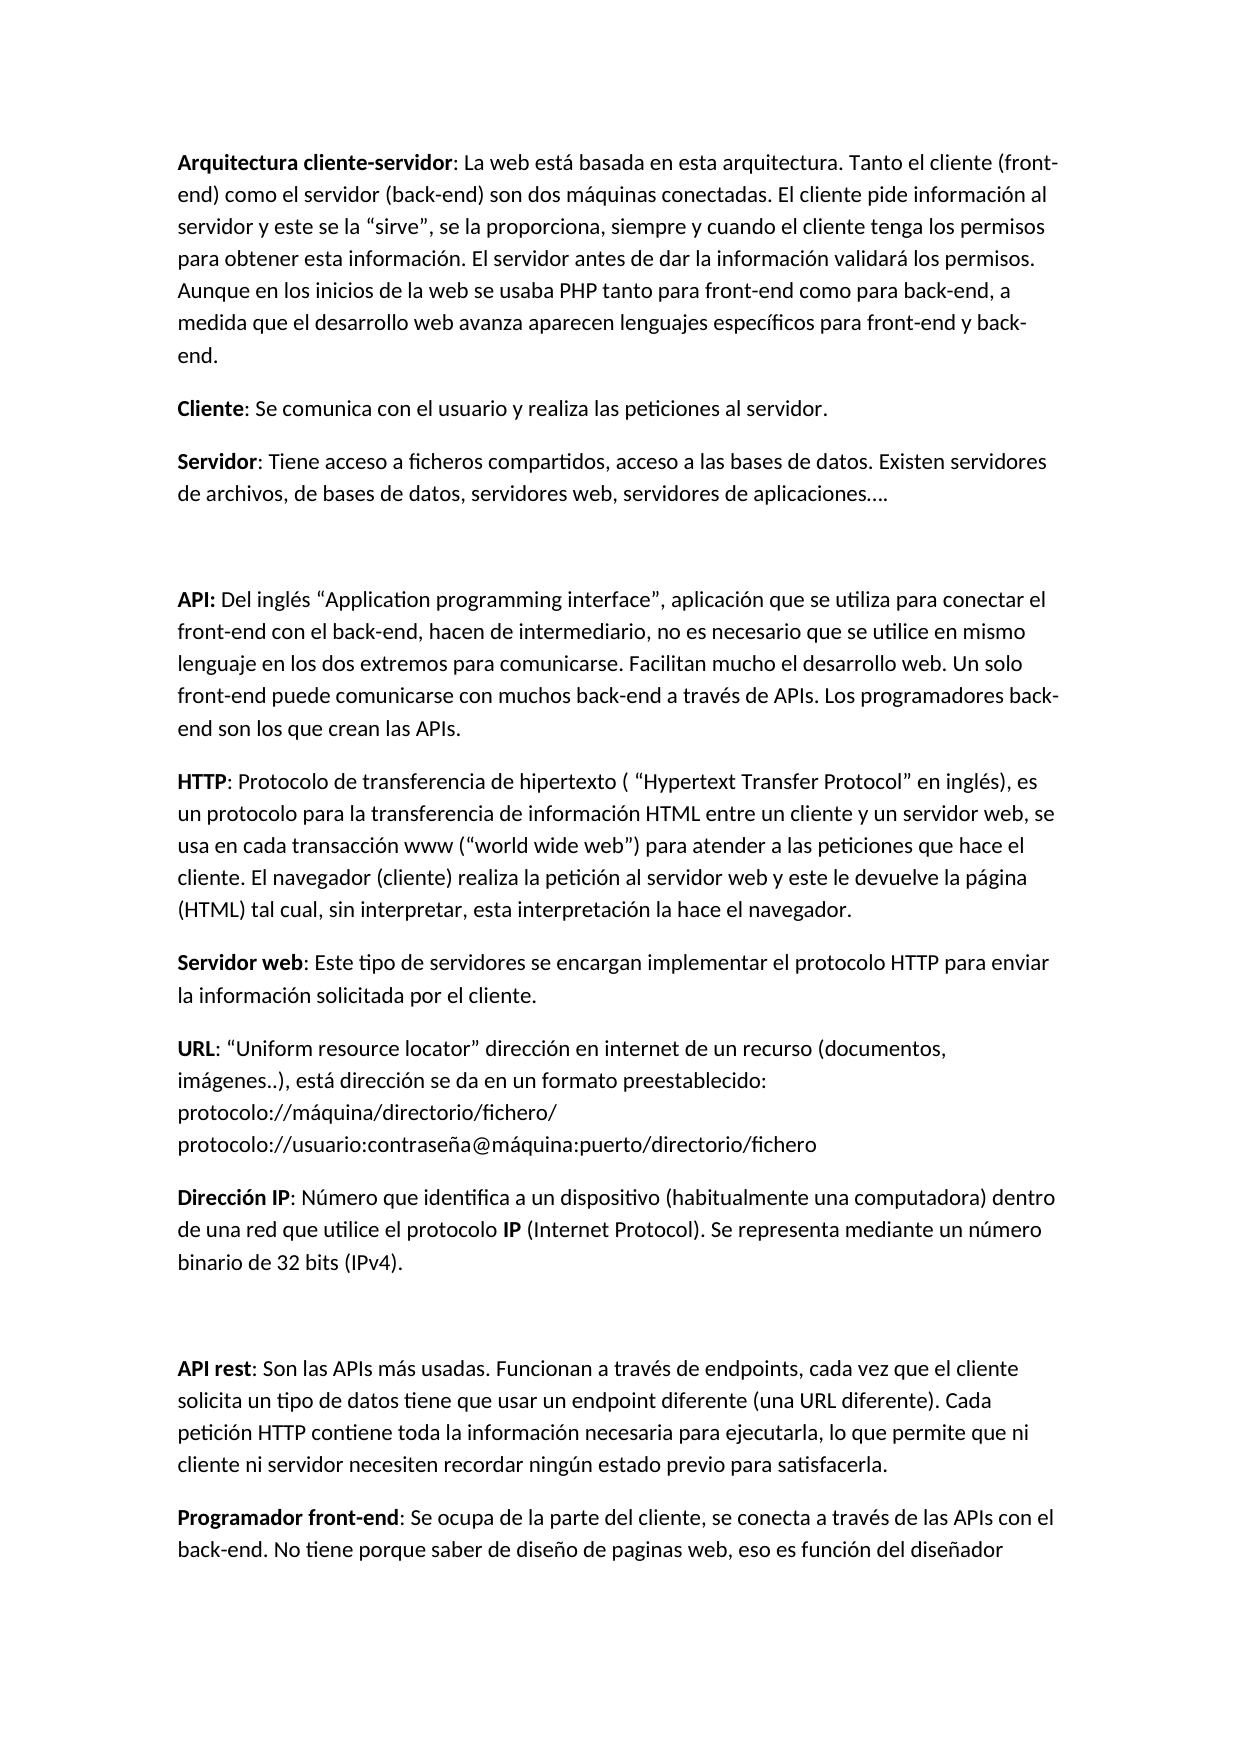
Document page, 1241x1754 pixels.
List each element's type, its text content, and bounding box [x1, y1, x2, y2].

text Arquitectura cliente-servidor: La web está basada en esta arquitectura. Tanto el cliente (front-end) como el servidor (back-end) son dos máquinas conectadas. El cliente pide información al servidor y este se la “sirve”, se la proporciona, siempre y cuando el cliente tenga los permisos para obtener esta información. El servidor antes de dar la información validará los permisos. Aunque en los inicios de la web se usaba PHP tanto para front-end como para back-end, a medida que el desarrollo web avanza aparecen lenguajes específicos para front-end y back-end. [177, 148, 1063, 369]
text API rest: Son las APIs más usadas. Funcionan a través de endpoints, cada vez que el cliente solicita un tipo de datos tiene que usar un endpoint diferente (una URL diferente). Cada petición HTTP contiene toda la información necesaria para ejecutarla, lo que permite que ni cliente ni servidor necesiten recordar ningún estado previo para satisfacerla. [177, 1354, 1063, 1478]
text Programador front-end: Se ocupa de la parte del cliente, se conecta a través de las APIs con el back-end. No tiene porque saber de diseño de paginas web, eso es función del diseñador [177, 1503, 1063, 1563]
text Cliente: Se comunica con el usuario y realiza las peticiones al servidor. [177, 394, 1063, 422]
text HTTP: Protocolo de transferencia de hipertexto ( “Hypertext Transfer Protocol” en inglés), es un protocolo para la transferencia de información HTML entre un cliente y un servidor web, se usa en cada transacción www (“world wide web”) para atender a las peticiones que hace el cliente. El navegador (cliente) realiza la petición al servidor web y este le devuelve la página (HTML) tal cual, sin interpretar, esta interpretación la hace el navegador. [177, 767, 1063, 923]
text Servidor: Tiene acceso a ficheros compartidos, acceso a las bases de datos. Existen servidores de archivos, de bases de datos, servidores web, servidores de aplicaciones…. [177, 447, 1063, 507]
text URL: “Uniform resource locator” dirección en internet de un recurso (documentos, imágenes..), está dirección se da en un formato preestablecido: protocolo://máquina/directorio/fichero/ protocolo://usuario:contraseña@máquina:puerto/directorio/fichero [177, 1034, 1063, 1158]
text API: Del inglés “Application programming interface”, aplicación que se utiliza para conectar el front-end con el back-end, hacen de intermediario, no es necesario que se utilice en mismo lenguaje en los dos extremos para comunicarse. Facilitan mucho el desarrollo web. Un solo front-end puede comunicarse con muchos back-end a través de APIs. Los programadores back-end son los que crean las APIs. [177, 585, 1063, 742]
text Servidor web: Este tipo de servidores se encargan implementar el protocolo HTTP para enviar la información solicitada por el cliente. [177, 948, 1063, 1009]
text Dirección IP: Número que identifica a un dispositivo (habitualmente una computadora) dentro de una red que utilice el protocolo IP (Internet Protocol). Se representa mediante un número binario de 32 bits (IPv4). [177, 1183, 1063, 1276]
